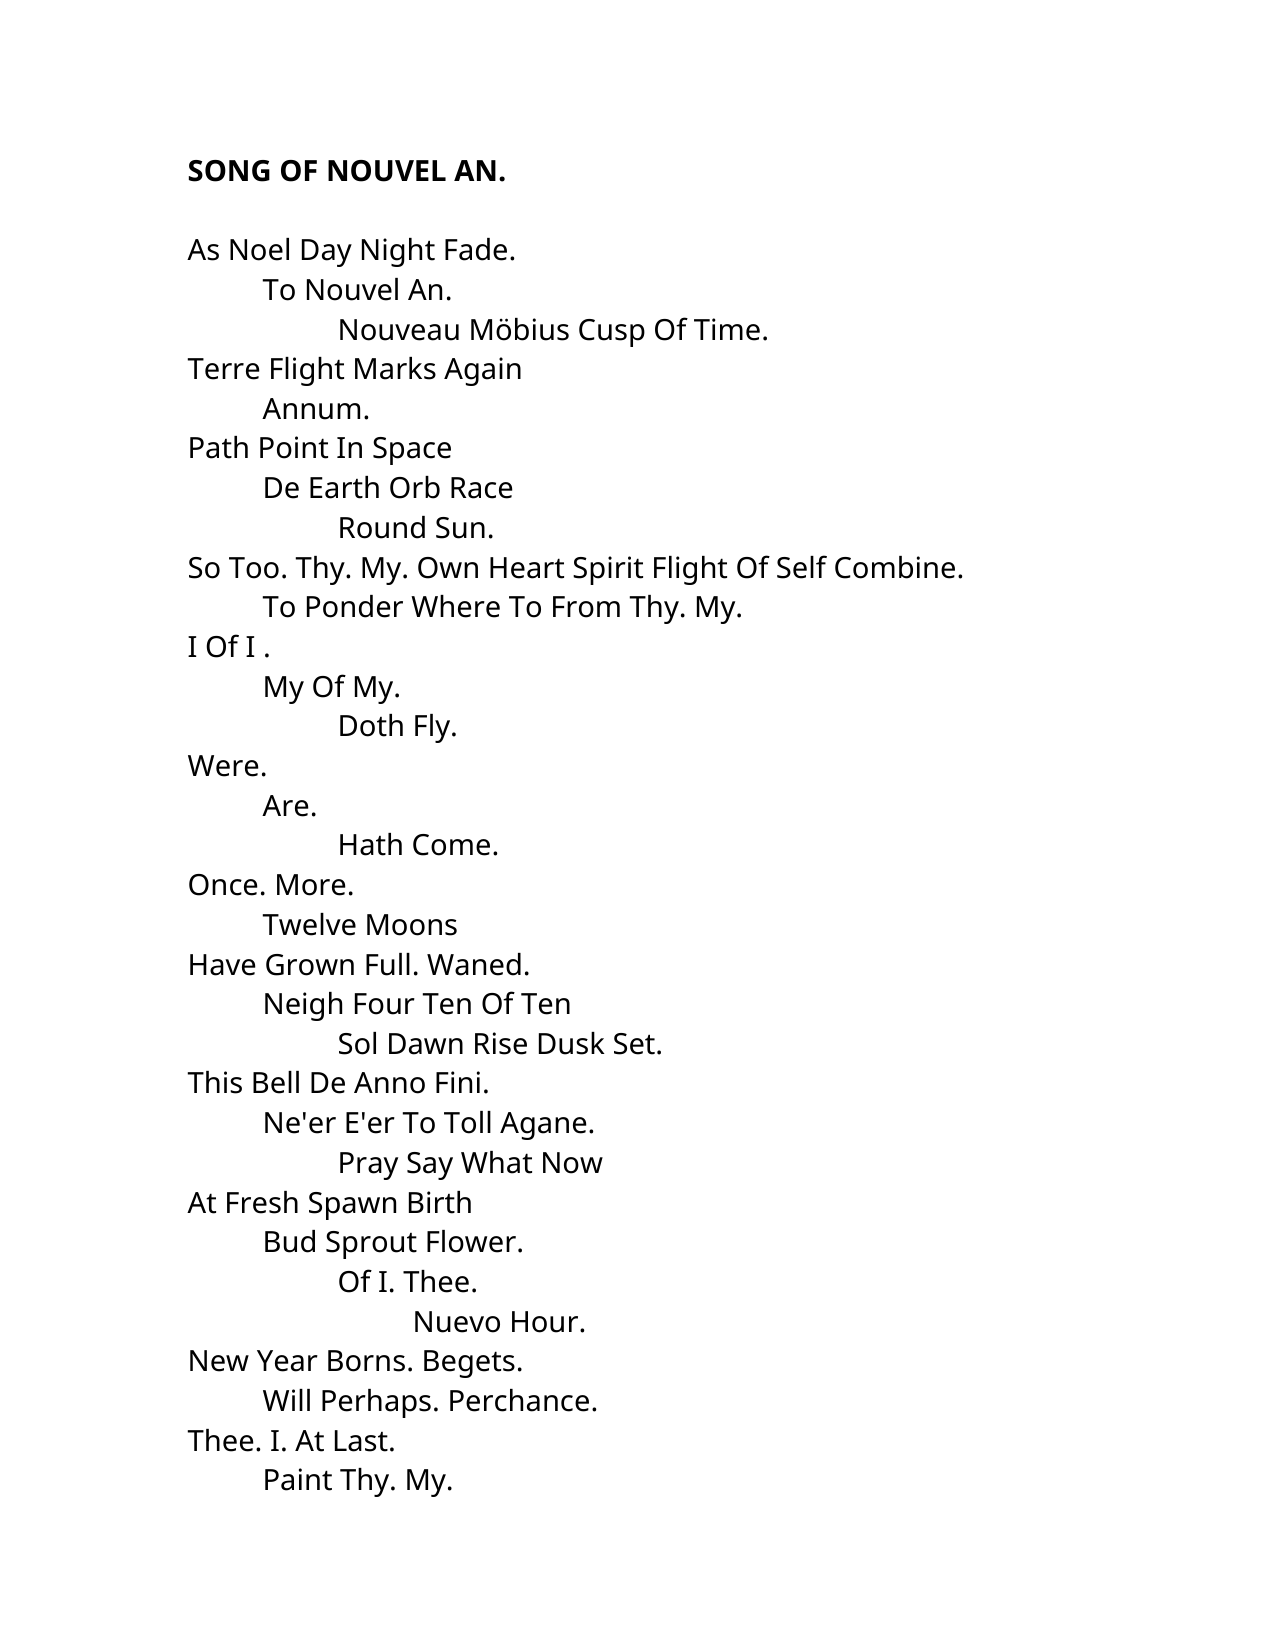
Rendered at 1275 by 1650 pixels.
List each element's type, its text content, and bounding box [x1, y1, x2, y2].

text Bud Sprout Flower. [187, 1222, 1087, 1261]
text Thee. I. At Last. [187, 1420, 1087, 1460]
text Were. [187, 745, 1087, 785]
text As Noel Day Night Fade. [187, 229, 1087, 269]
text SONG OF NOUVEL AN. [187, 150, 1087, 190]
text I Of I . [187, 626, 1087, 666]
text Nouveau Möbius Cusp Of Time. [262, 309, 1087, 348]
text Ne'er E'er To Toll Agane. [187, 1102, 1087, 1142]
text At Fresh Spawn Birth [187, 1182, 1087, 1222]
text Hath Come. [262, 825, 1087, 864]
text To Ponder Where To From Thy. My. [187, 587, 1087, 626]
text Twelve Moons [187, 904, 1087, 944]
text Neigh Four Ten Of Ten [187, 983, 1087, 1023]
text Nuevo Hour. [337, 1301, 1087, 1341]
text Sol Dawn Rise Dusk Set. [262, 1023, 1087, 1063]
text Paint Thy. My. [187, 1460, 1087, 1499]
text Pray Say What Now [262, 1142, 1087, 1182]
text Round Sun. [262, 507, 1087, 547]
text Doth Fly. [262, 706, 1087, 745]
text Will Perhaps. Perchance. [187, 1380, 1087, 1420]
text De Earth Orb Race [187, 467, 1087, 507]
text Path Point In Space [187, 428, 1087, 467]
text Once. More. [187, 864, 1087, 904]
text Annum. [187, 388, 1087, 428]
text This Bell De Anno Fini. [187, 1063, 1087, 1102]
text So Too. Thy. My. Own Heart Spirit Flight Of Self Combine. [187, 547, 1087, 587]
text Are. [187, 785, 1087, 825]
text My Of My. [187, 666, 1087, 706]
text Have Grown Full. Waned. [187, 944, 1087, 983]
text Of I. Thee. [262, 1261, 1087, 1301]
text New Year Borns. Begets. [187, 1341, 1087, 1380]
text To Nouvel An. [187, 269, 1087, 309]
text Terre Flight Marks Again [187, 348, 1087, 388]
